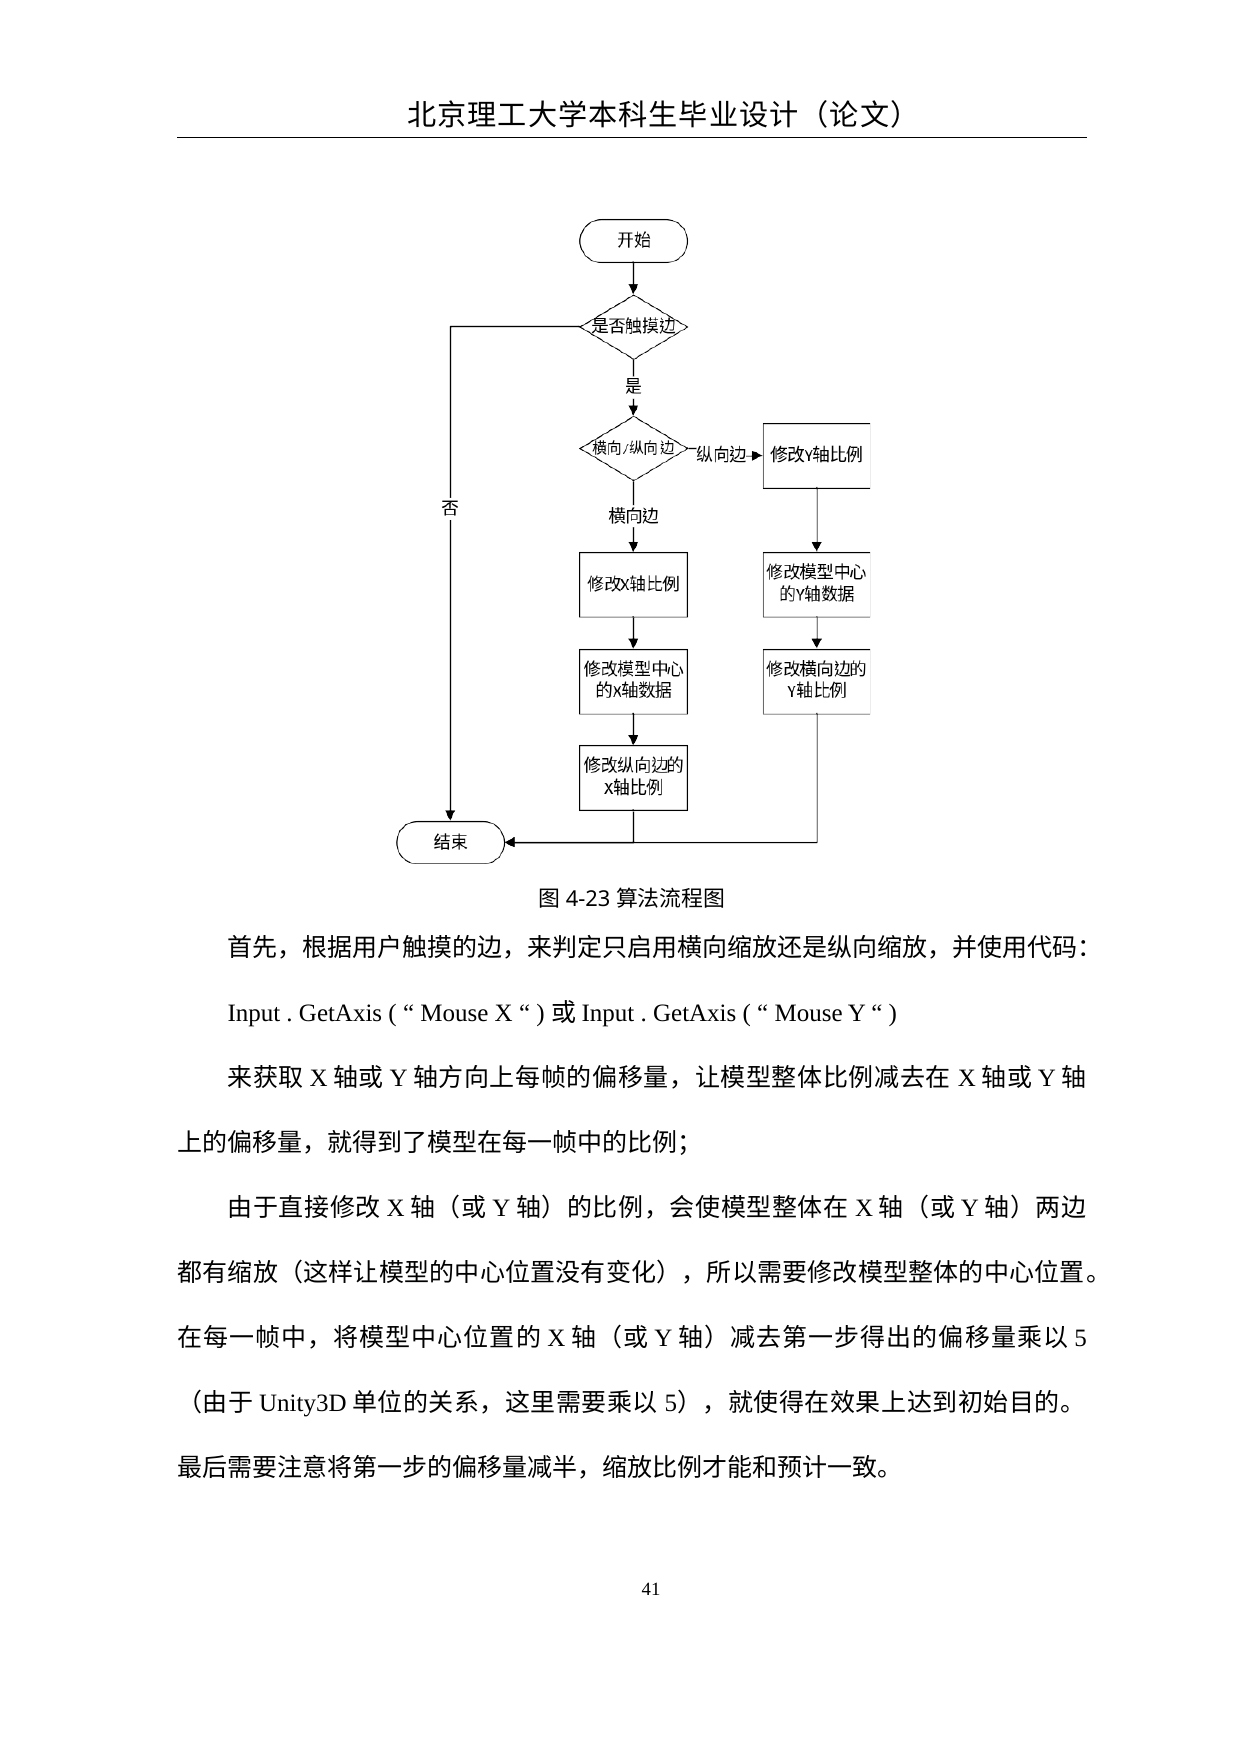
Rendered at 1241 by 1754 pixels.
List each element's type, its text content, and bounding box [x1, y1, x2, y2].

text 由于直接修改X轴（或Y轴）的比例，会使模型整体在X轴（或Y轴）两边都有缩放（这样让模型的中心位置没有变化），所以需要修改模型整体的中心位置。在每一帧中，将模型中心位置的X轴（或Y轴）减去第一步得出的偏移量乘以5（由于Unity3D单位的关系，这里需要乘以5），就使得在效果上达到初始目的。最后需要注意将第一步的偏移量减半，缩放比例才能和预计一致。 [177, 1173, 1087, 1498]
text 首先，根据用户触摸的边，来判定只启用横向缩放还是纵向缩放，并使用代码： [177, 913, 1087, 978]
text 来获取X轴或Y轴方向上每帧的偏移量，让模型整体比例减去在X轴或Y轴上的偏移量，就得到了模型在每一帧中的比例； [177, 1043, 1087, 1173]
text Input . GetAxis ( “ Mouse X “ ) 或 Input . GetAxis ( “ Mouse Y “ ) [177, 978, 1087, 1043]
